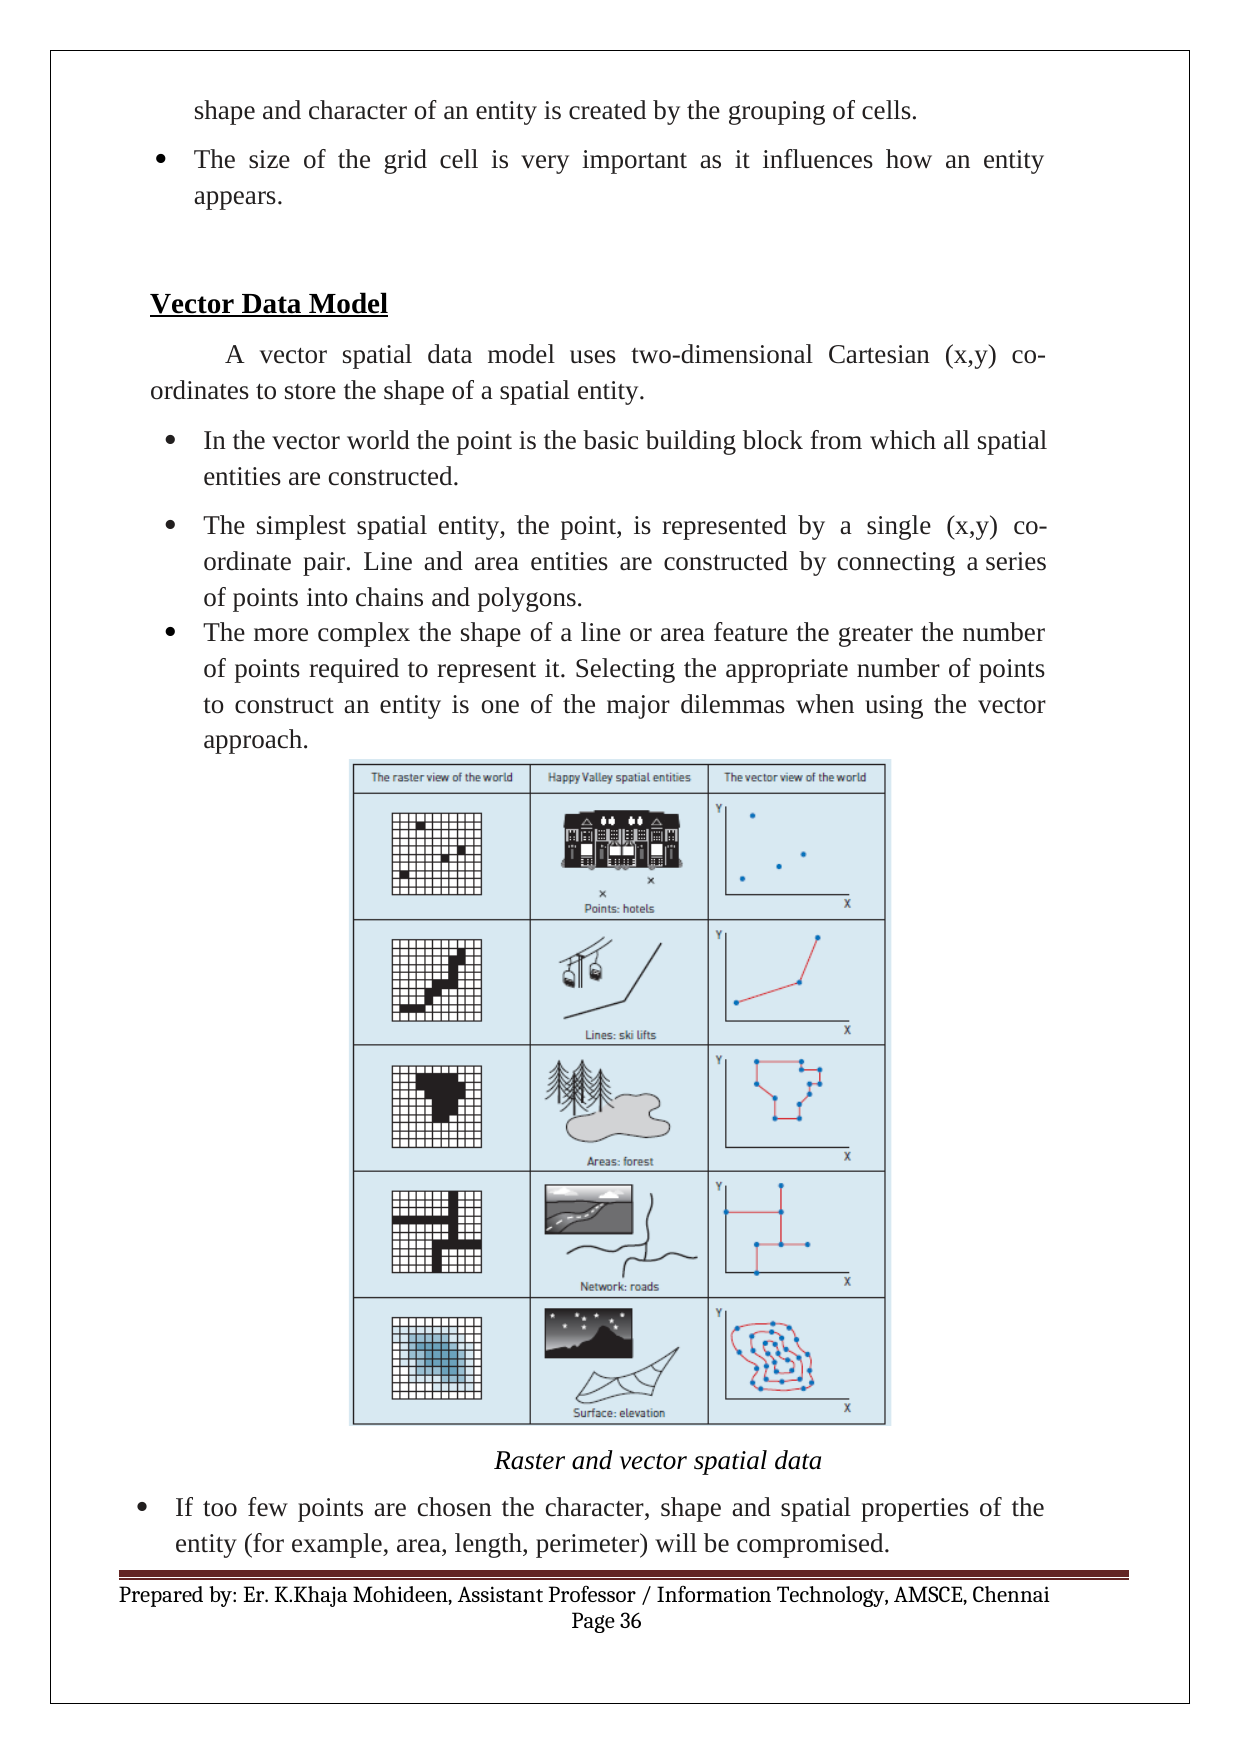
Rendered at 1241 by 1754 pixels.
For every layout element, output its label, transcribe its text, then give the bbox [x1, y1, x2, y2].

list The size of the grid cell is very important as it influences how an entity appears. [156, 143, 1046, 210]
picture [348, 759, 892, 1426]
list The more complex the shape of a line or area feature the greater the number of points required to represent it. Selecting the appropriate number of points to construct an entity is one of the major dilemmas when using the vector approach. [166, 616, 1046, 755]
text A vector spatial data model uses two-dimensional Cartesian (x,y) co-ordinates to store the shape of a spatial entity. [150, 338, 1047, 405]
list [156, 94, 1046, 125]
list The simplest spatial entity, the point, is represented by a single (x,y) co-ordinate pair. Line and area entities are constructed by connecting a series of points into chains and polygons. [166, 509, 1047, 612]
list If too few points are chosen the character, shape and spatial properties of the entity (for example, area, length, perimeter) will be compromised. [137, 1491, 1046, 1558]
subtitle Vector Data Model [150, 286, 1134, 320]
text Raster and vector spatial data [494, 1444, 1129, 1475]
list In the vector world the point is the basic building block from which all spatial entities are constructed. [166, 424, 1047, 491]
